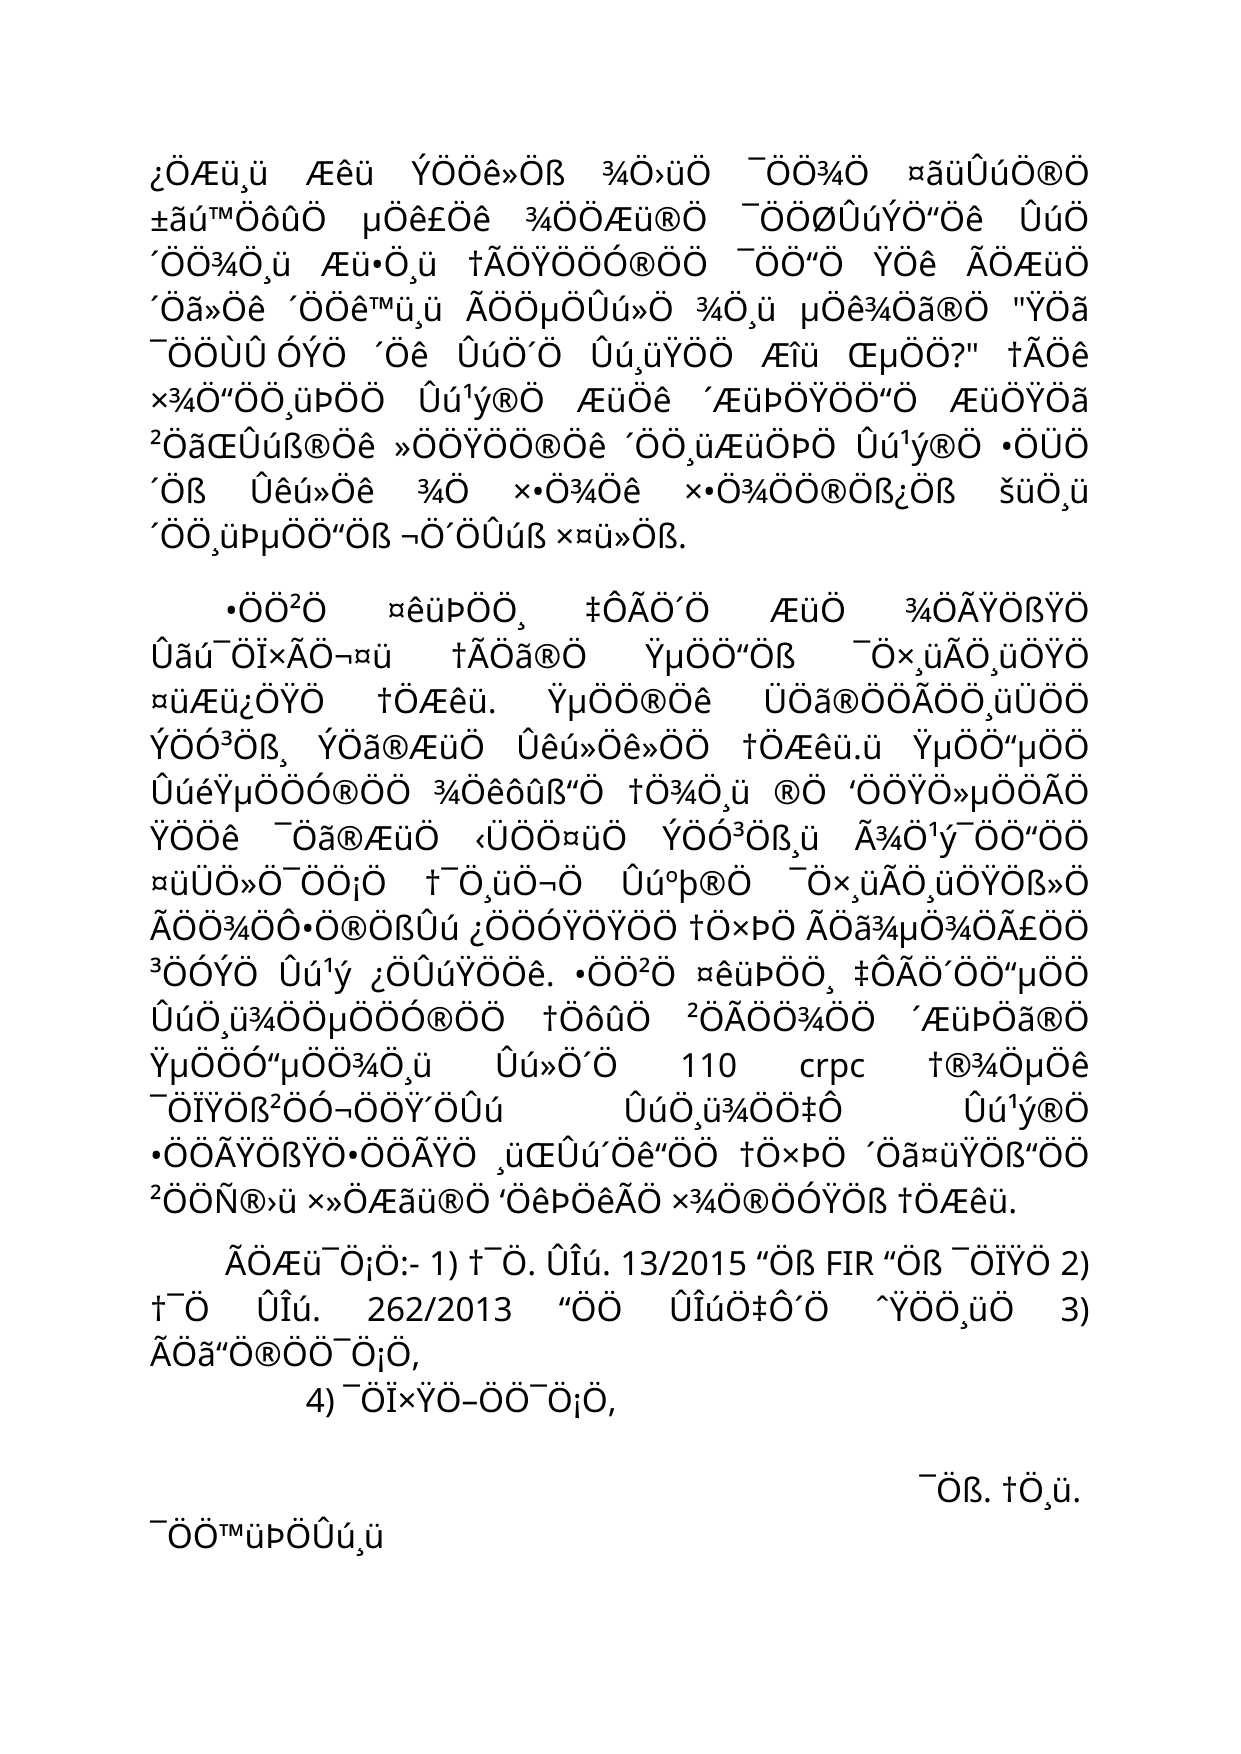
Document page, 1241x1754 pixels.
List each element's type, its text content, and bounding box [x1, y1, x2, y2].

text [150, 150, 1090, 559]
text •ÖÖ²Ö ¤êüÞÖÖ¸ ‡ÔÃÖ´Ö ÆüÖ ¾ÖÃŸÖßŸÖ Ûãú¯ÖÏ×ÃÖ¬¤ü †ÃÖã®Ö ŸµÖÖ“Öß ¯Ö×¸üÃÖ¸üÖŸÖ ¤üÆü¿ÖŸÖ †ÖÆêü. ŸµÖÖ®Öê ÜÖã®ÖÖÃÖÖ¸üÜÖÖ ÝÖÓ³Öß¸ ÝÖã®ÆüÖ Ûêú»Öê»ÖÖ †ÖÆêü.ü ŸµÖÖ“µÖÖ ÛúéŸµÖÖÓ®ÖÖ ¾Öêôûß“Ö †Ö¾Ö¸ü ®Ö ‘ÖÖŸÖ»µÖÖÃÖ ŸÖÖê ¯Öã®ÆüÖ ‹ÜÖÖ¤üÖ ÝÖÓ³Öß¸ü Ã¾Ö¹ý¯ÖÖ“ÖÖ ¤üÜÖ»Ö¯ÖÖ¡Ö †¯Ö¸üÖ¬Ö Ûúºþ®Ö ¯Ö×¸üÃÖ¸üÖŸÖß»Ö ÃÖÖ¾ÖÔ•Ö®ÖßÛú ¿ÖÖÓŸÖŸÖÖ †Ö×ÞÖ ÃÖã¾µÖ¾ÖÃ£ÖÖ ³ÖÓÝÖ Ûú¹ý ¿ÖÛúŸÖÖê. •ÖÖ²Ö ¤êüÞÖÖ¸ ‡ÔÃÖ´ÖÖ“µÖÖ ÛúÖ¸ü¾ÖÖµÖÖÓ®ÖÖ †ÖôûÖ ²ÖÃÖÖ¾ÖÖ ´ÆüÞÖã®Ö ŸµÖÖÓ“µÖÖ¾Ö¸ü Ûú»Ö´Ö 110 crpc †®¾ÖµÖê ¯ÖÏŸÖß²ÖÓ¬ÖÖŸ´ÖÛú ÛúÖ¸ü¾ÖÖ‡Ô Ûú¹ý®Ö •ÖÖÃŸÖßŸÖ•ÖÖÃŸÖ ¸üŒÛú´Öê“ÖÖ †Ö×ÞÖ ´Öã¤üŸÖß“ÖÖ ²ÖÖÑ®›ü ×»ÖÆãü®Ö ‘ÖêÞÖêÃÖ ×¾Ö®ÖÓŸÖß †ÖÆêü. [150, 587, 1090, 1223]
text ¯Öß. †Ö¸ü. ¯ÖÖ™üÞÖÛú¸ü [150, 1467, 1090, 1558]
text 4) ¯ÖÏ×ŸÖ–ÖÖ¯Ö¡Ö, [150, 1376, 1090, 1422]
text ÃÖÆü¯Ö¡Ö:- 1) †¯Ö. ÛÎú. 13/2015 “Öß FIR “Öß ¯ÖÏŸÖ 2) †¯Ö ÛÎú. 262/2013 “ÖÖ ÛÎúÖ‡Ô´Ö ˆŸÖÖ¸üÖ 3) ÃÖã“Ö®ÖÖ¯Ö¡Ö, [150, 1240, 1090, 1376]
